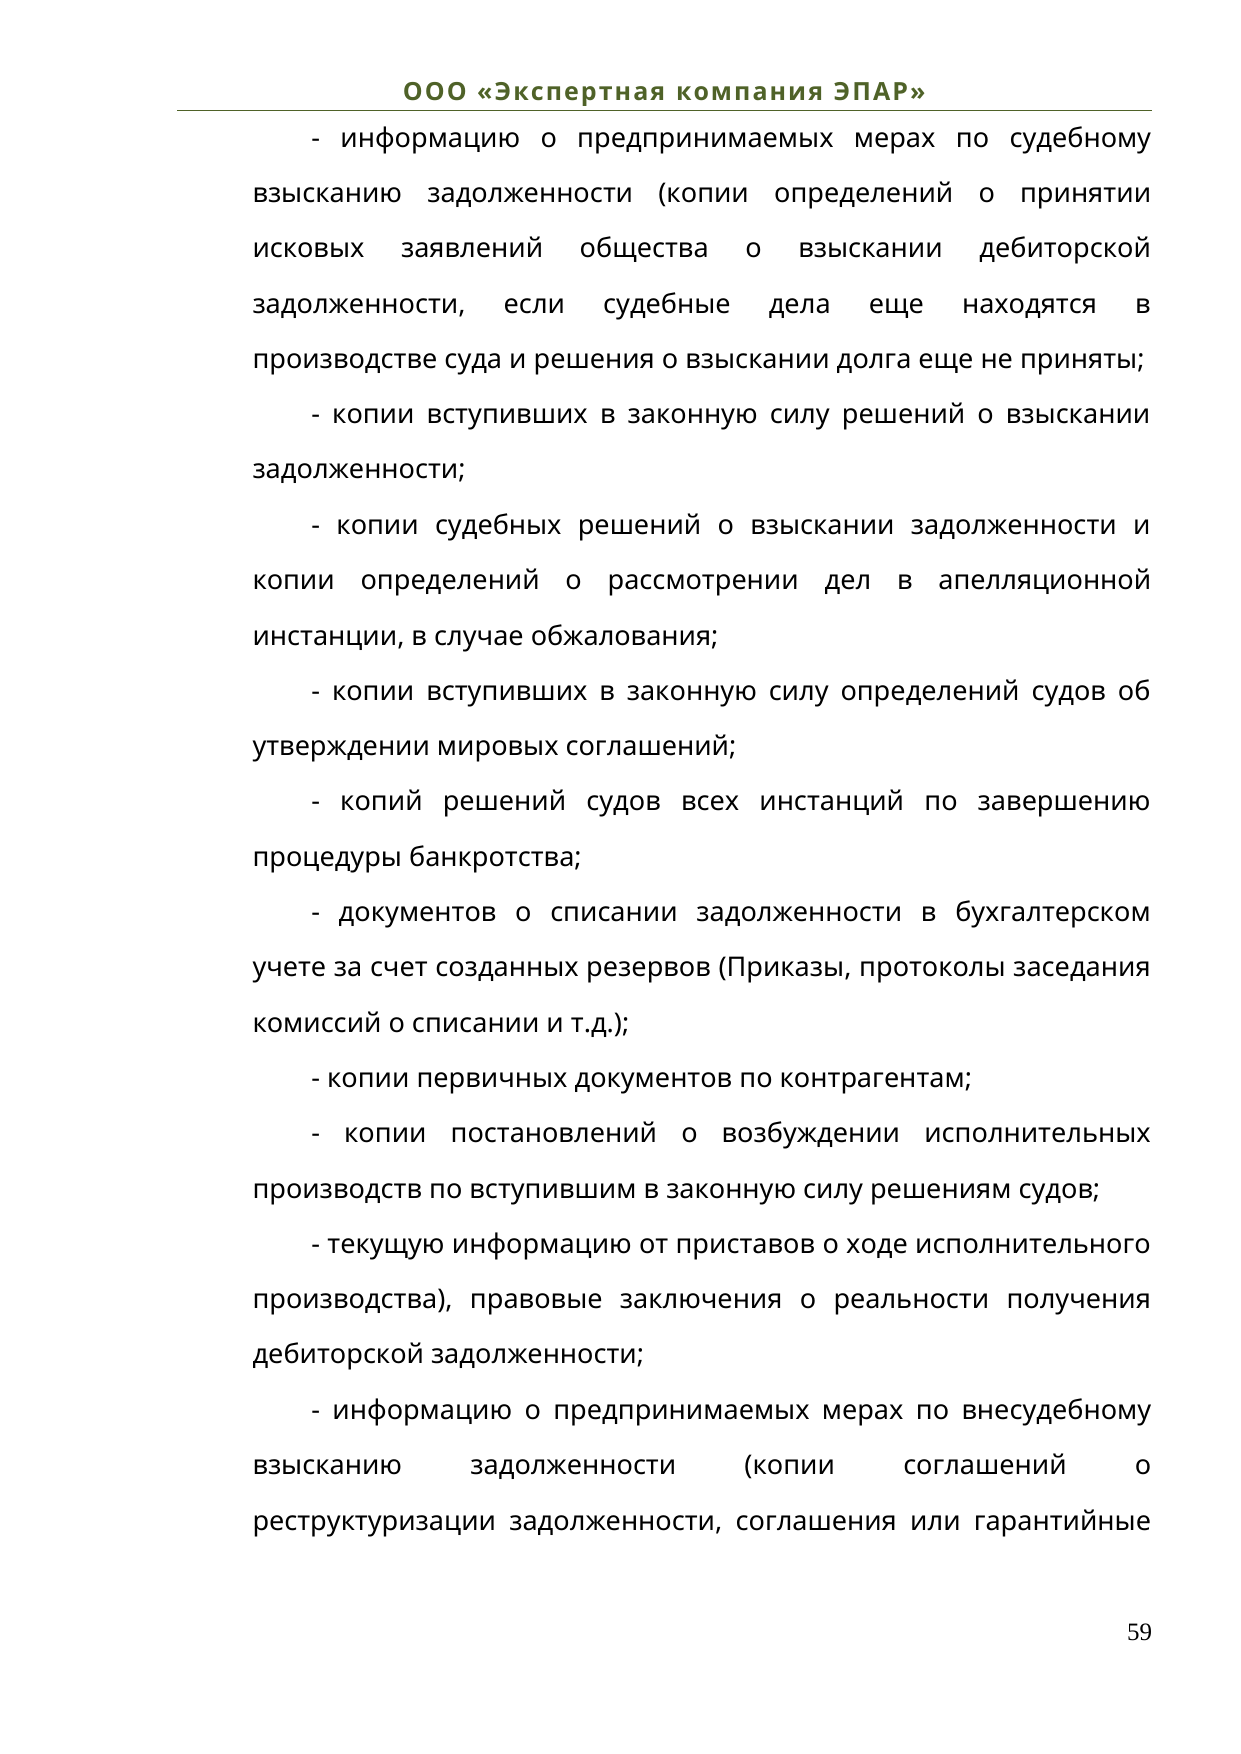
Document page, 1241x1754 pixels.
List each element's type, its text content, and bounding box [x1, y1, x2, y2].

text - текущую информацию от приставов о ходе исполнительного производства), правовые заключения о реальности получения дебиторской задолженности; [252, 1224, 1152, 1372]
text - копии вступивших в законную силу решений о взыскании задолженности; [252, 395, 1152, 487]
text - информацию о предпринимаемых мерах по судебному взысканию задолженности (копии определений о принятии исковых заявлений общества о взыскании дебиторской задолженности, если судебные дела еще находятся в производстве суда и решения о взыскании долга еще не приняты; [252, 118, 1152, 376]
text - копии судебных решений о взыскании задолженности и копии определений о рассмотрении дел в апелляционной инстанции, в случае обжалования; [252, 505, 1152, 653]
text - копии вступивших в законную силу определений судов об утверждении мировых соглашений; [252, 671, 1152, 763]
text - копий решений судов всех инстанций по завершению процедуры банкротства; [252, 782, 1152, 874]
text - копии первичных документов по контрагентам; [252, 1058, 1152, 1095]
text - копии постановлений о возбуждении исполнительных производств по вступившим в законную силу решениям судов; [252, 1114, 1152, 1206]
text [252, 1390, 1152, 1538]
text - документов о списании задолженности в бухгалтерском учете за счет созданных резервов (Приказы, протоколы заседания комиссий о списании и т.д.); [252, 892, 1152, 1040]
